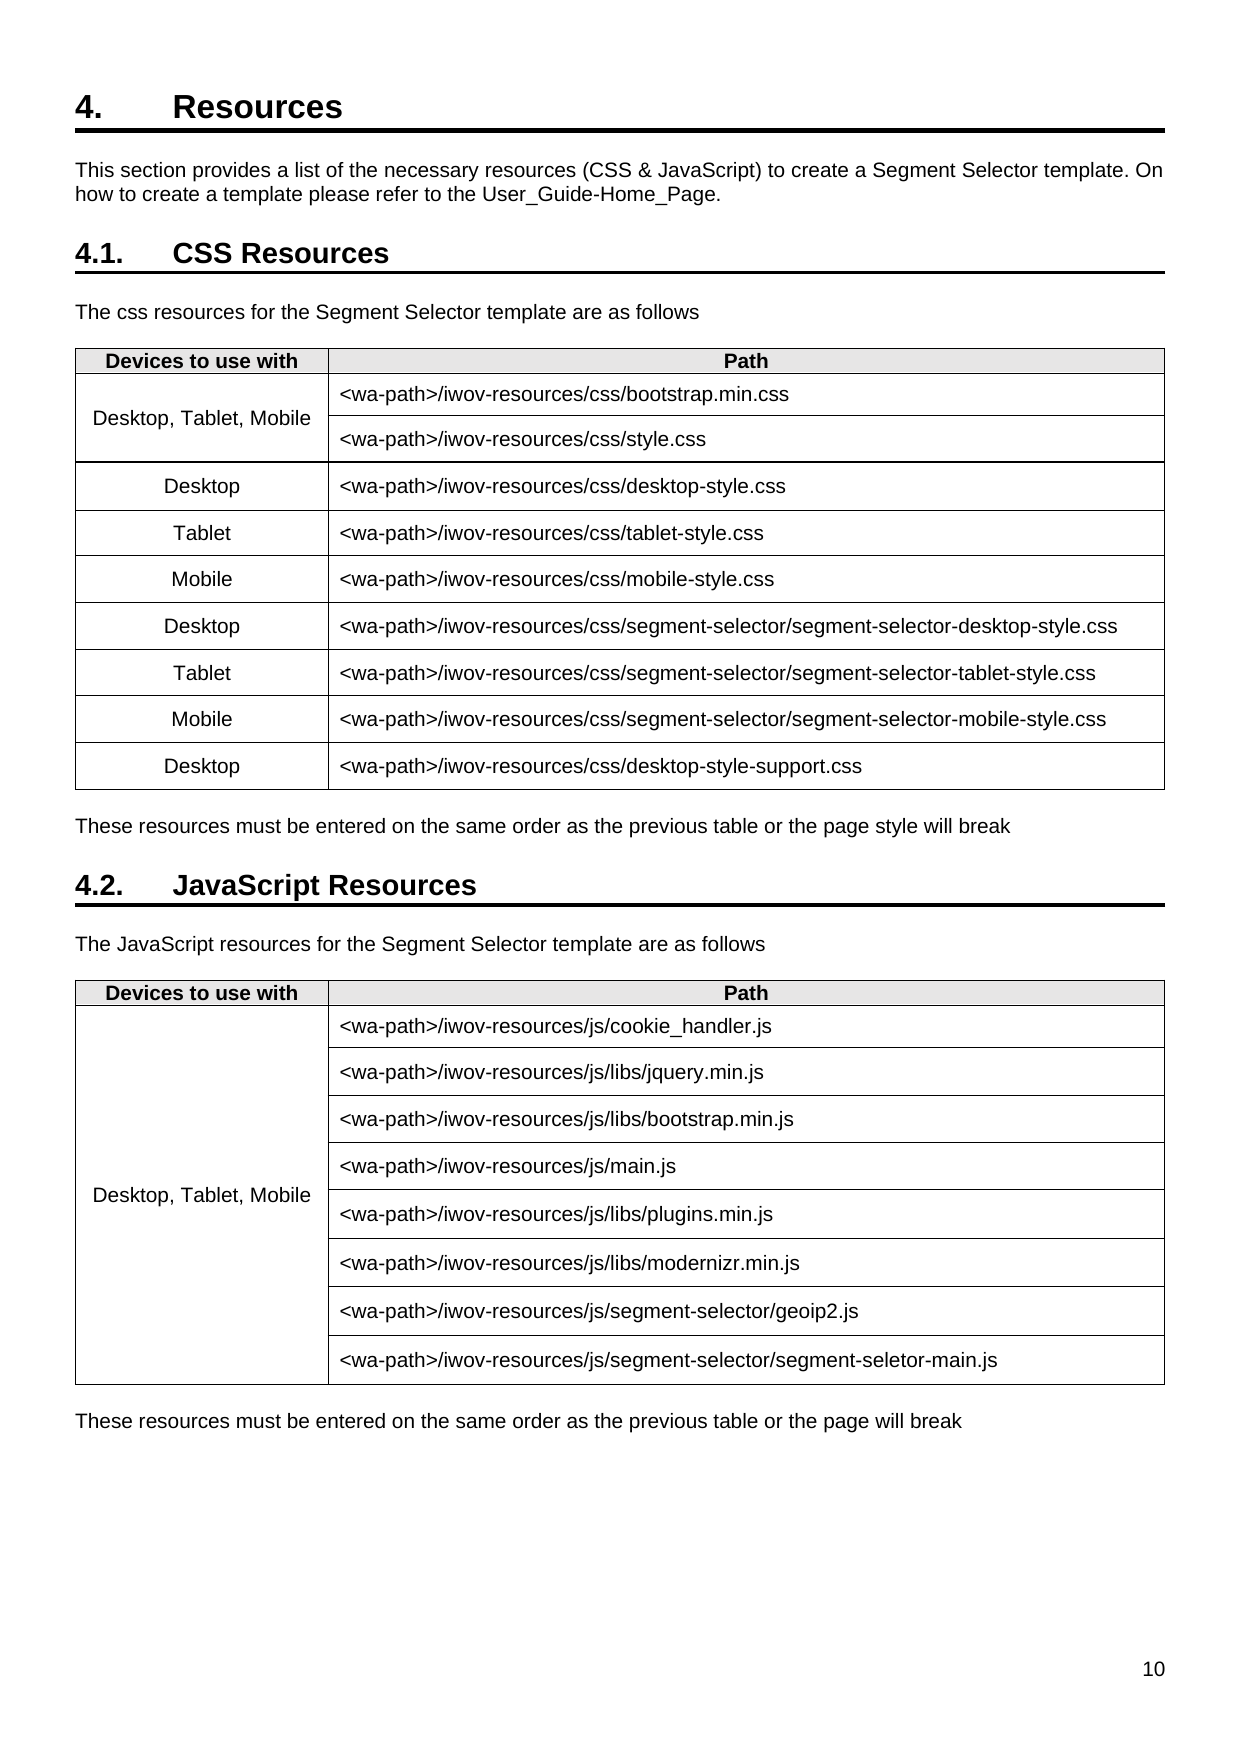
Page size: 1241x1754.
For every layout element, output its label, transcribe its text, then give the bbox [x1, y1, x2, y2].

text The css resources for the Segment Selector template are as follows [75, 299, 1165, 347]
table_cell <wa-path>/iwov-resources/js/libs/plugins.min.js [329, 1190, 1164, 1237]
subtitle CSS Resources [75, 236, 1165, 271]
table_cell <wa-path>/iwov-resources/css/segment-selector/segment-selector-desktop-style.css [329, 603, 1164, 648]
table_cell <wa-path>/iwov-resources/js/libs/modernizr.min.js [329, 1239, 1164, 1286]
table_cell <wa-path>/iwov-resources/js/cookie_handler.js [329, 1006, 1164, 1047]
table_header Devices to use with [76, 349, 328, 372]
table_cell <wa-path>/iwov-resources/css/style.css [329, 416, 1164, 461]
table_cell Tablet [76, 511, 328, 555]
table_cell <wa-path>/iwov-resources/js/main.js [329, 1143, 1164, 1189]
table_cell <wa-path>/iwov-resources/js/libs/jquery.min.js [329, 1048, 1164, 1095]
table_cell Mobile [76, 556, 328, 602]
text These resources must be entered on the same order as the previous table or the page style will break [75, 814, 1165, 838]
subtitle Resources [75, 87, 1165, 128]
table_cell Desktop, Tablet, Mobile [76, 1006, 328, 1383]
table_cell <wa-path>/iwov-resources/css/bootstrap.min.css [329, 374, 1164, 414]
table_cell Desktop, Tablet, Mobile [76, 374, 328, 461]
table_cell <wa-path>/iwov-resources/css/desktop-style.css [329, 463, 1164, 510]
table_cell <wa-path>/iwov-resources/js/segment-selector/geoip2.js [329, 1287, 1164, 1335]
table_cell Desktop [76, 743, 328, 789]
table_cell Tablet [76, 650, 328, 695]
table_cell <wa-path>/iwov-resources/css/mobile-style.css [329, 556, 1164, 602]
text These resources must be entered on the same order as the previous table or the page will break [75, 1408, 1165, 1432]
table_header Devices to use with [76, 981, 328, 1004]
table_cell <wa-path>/iwov-resources/js/segment-selector/segment-seletor-main.js [329, 1336, 1164, 1383]
table_header Path [329, 981, 1164, 1004]
table_header Path [329, 349, 1164, 372]
table_cell <wa-path>/iwov-resources/js/libs/bootstrap.min.js [329, 1096, 1164, 1142]
table_cell <wa-path>/iwov-resources/css/segment-selector/segment-selector-tablet-style.css [329, 650, 1164, 695]
table_cell Desktop [76, 463, 328, 510]
table_cell <wa-path>/iwov-resources/css/desktop-style-support.css [329, 743, 1164, 789]
table_cell Mobile [76, 696, 328, 742]
table_cell Desktop [76, 603, 328, 648]
table_cell <wa-path>/iwov-resources/css/segment-selector/segment-selector-mobile-style.css [329, 696, 1164, 742]
table_cell <wa-path>/iwov-resources/css/tablet-style.css [329, 511, 1164, 555]
text This section provides a list of the necessary resources (CSS & JavaScript) to create a Segment Selector template. On how to create a template please refer to the User_Guide-Home_Page. [75, 158, 1165, 206]
text The JavaScript resources for the Segment Selector template are as follows [75, 932, 1165, 956]
subtitle JavaScript Resources [75, 868, 1165, 903]
